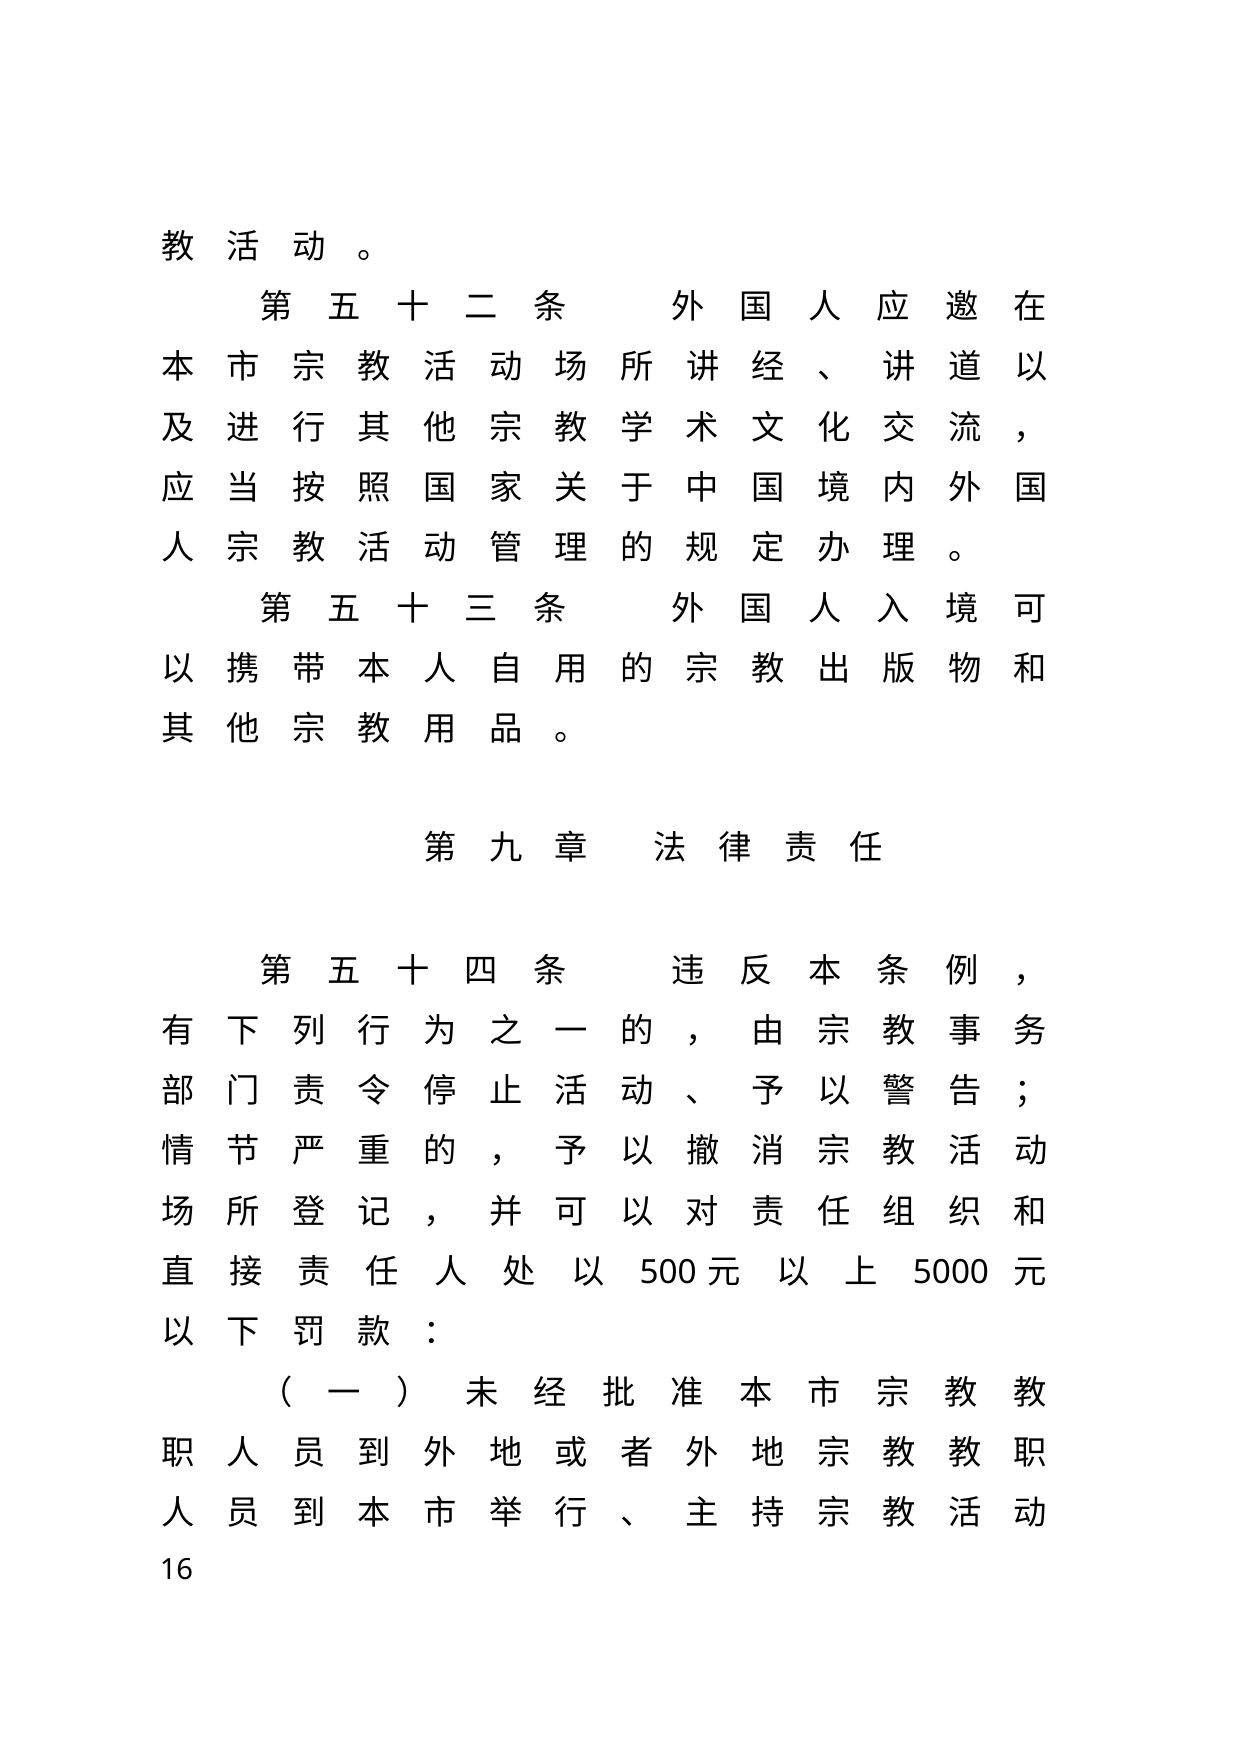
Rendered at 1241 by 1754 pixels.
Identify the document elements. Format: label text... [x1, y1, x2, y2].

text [161, 1359, 1079, 1540]
text 第五十二条 外国人应邀在本市宗教活动场所讲经、讲道以及进行其他宗教学术文化交流，应当按照国家关于中国境内外国人宗教活动管理的规定办理。 [161, 274, 1079, 575]
text 第五十三条 外国人入境可以携带本人自用的宗教出版物和其他宗教用品。 [161, 575, 1079, 756]
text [161, 213, 1079, 274]
list 法律责任 [161, 817, 1079, 877]
text 第五十四条 违反本条例，有下列行为之一的，由宗教事务部门责令停止活动、予以警告；情节严重的，予以撤消宗教活动场所登记，并可以对责任组织和直接责任人处以500元以上5000元以下罚款： [161, 937, 1079, 1359]
